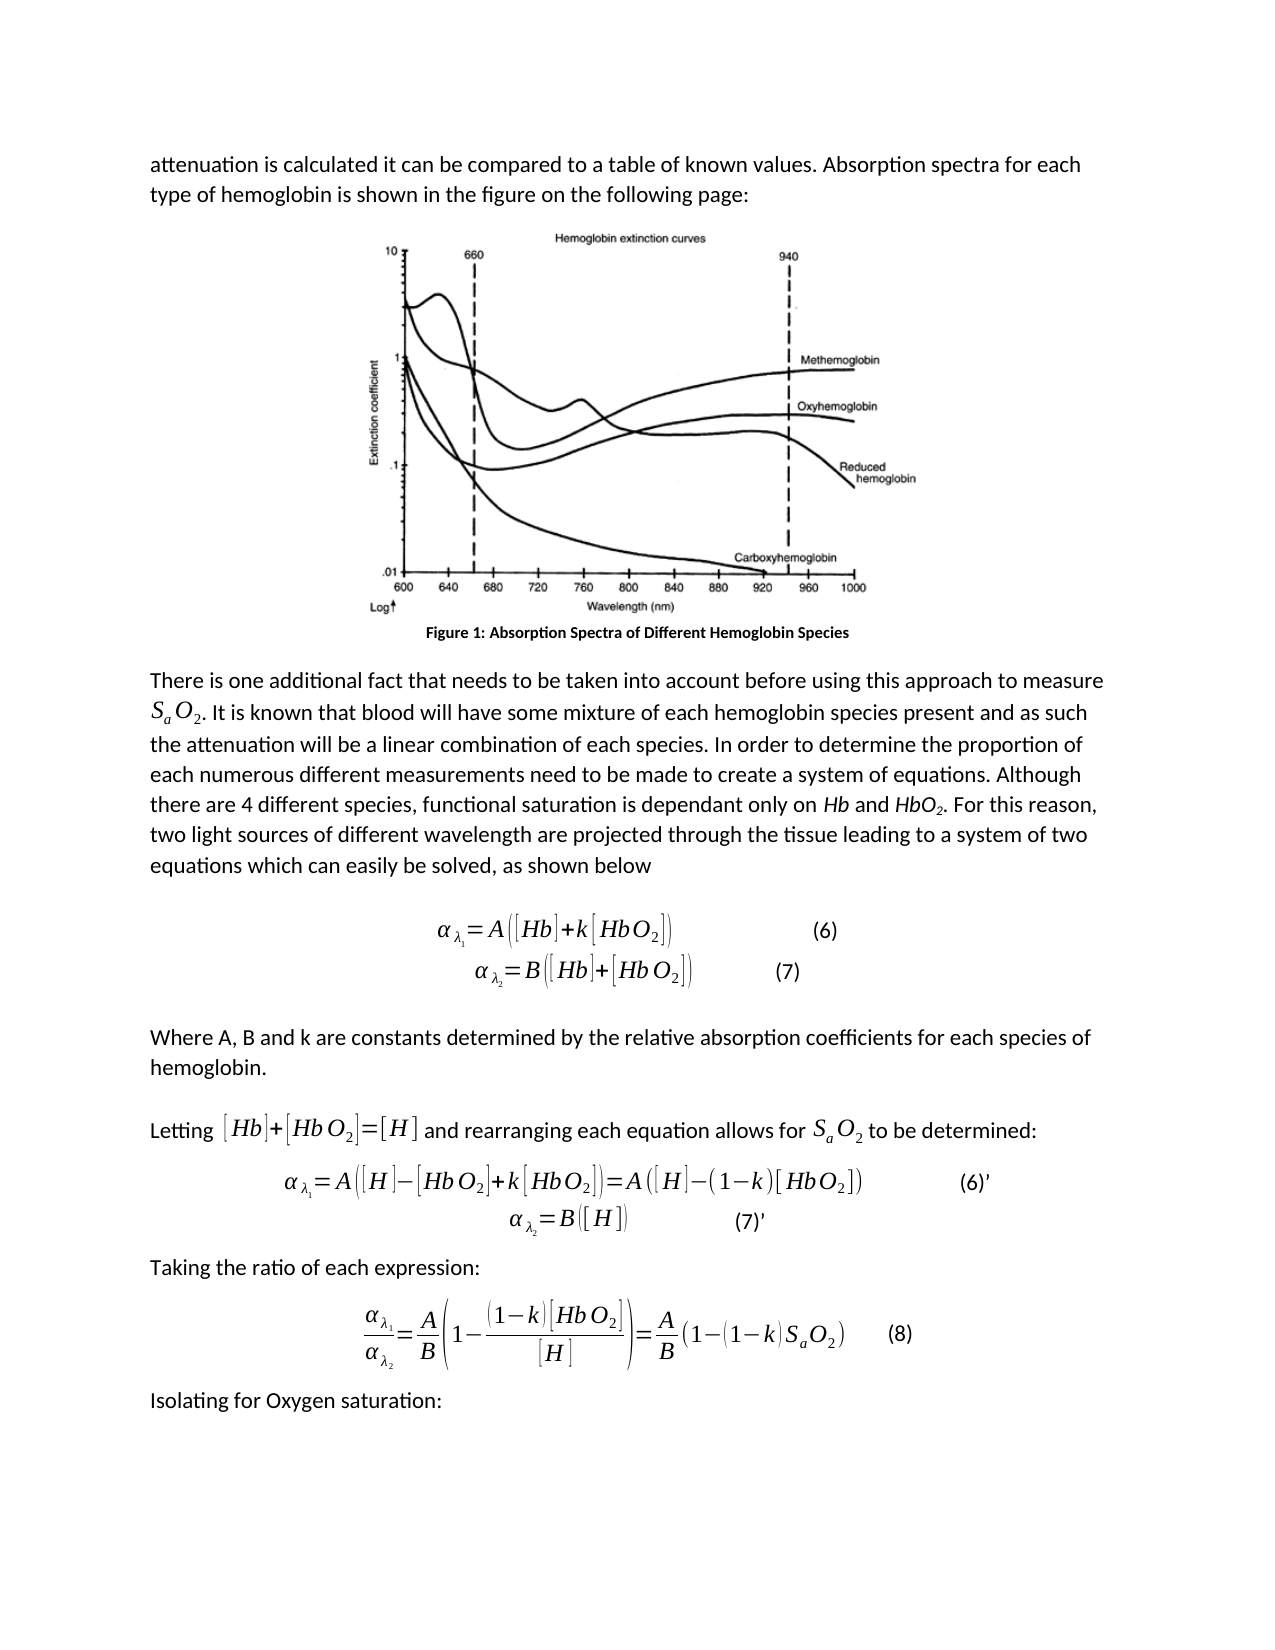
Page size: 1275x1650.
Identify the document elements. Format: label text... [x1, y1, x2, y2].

text Letting and rearranging each equation allows for to be determined: [150, 1113, 1125, 1148]
text (6) [150, 911, 1125, 950]
text (6)’ [150, 1163, 1125, 1201]
text Where A, B and k are constants determined by the relative absorption coefficients for each species of hemoglobin. [150, 1023, 1125, 1081]
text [150, 150, 1125, 208]
text Figure 1: Absorption Spectra of Different Hemoglobin Species [150, 622, 1125, 643]
text There is one additional fact that needs to be taken into account before using this approach to measure. It is known that blood will have some mixture of each hemoglobin species present and as such the attenuation will be a linear combination of each species. In order to determine the proportion of each numerous different measurements need to be made to create a system of equations. Although there are 4 different species, functional saturation is dependant only on Hb and HbO2. For this reason, two light sources of different wavelength are projected through the tissue leading to a system of two equations which can easily be solved, as shown below [150, 666, 1125, 879]
text (7)’ [150, 1203, 1125, 1238]
text (8) [150, 1296, 1125, 1371]
picture [350, 227, 925, 621]
text Isolating for Oxygen saturation: [150, 1386, 1125, 1414]
text Taking the ratio of each expression: [150, 1253, 1125, 1281]
text (7) [150, 952, 1125, 990]
